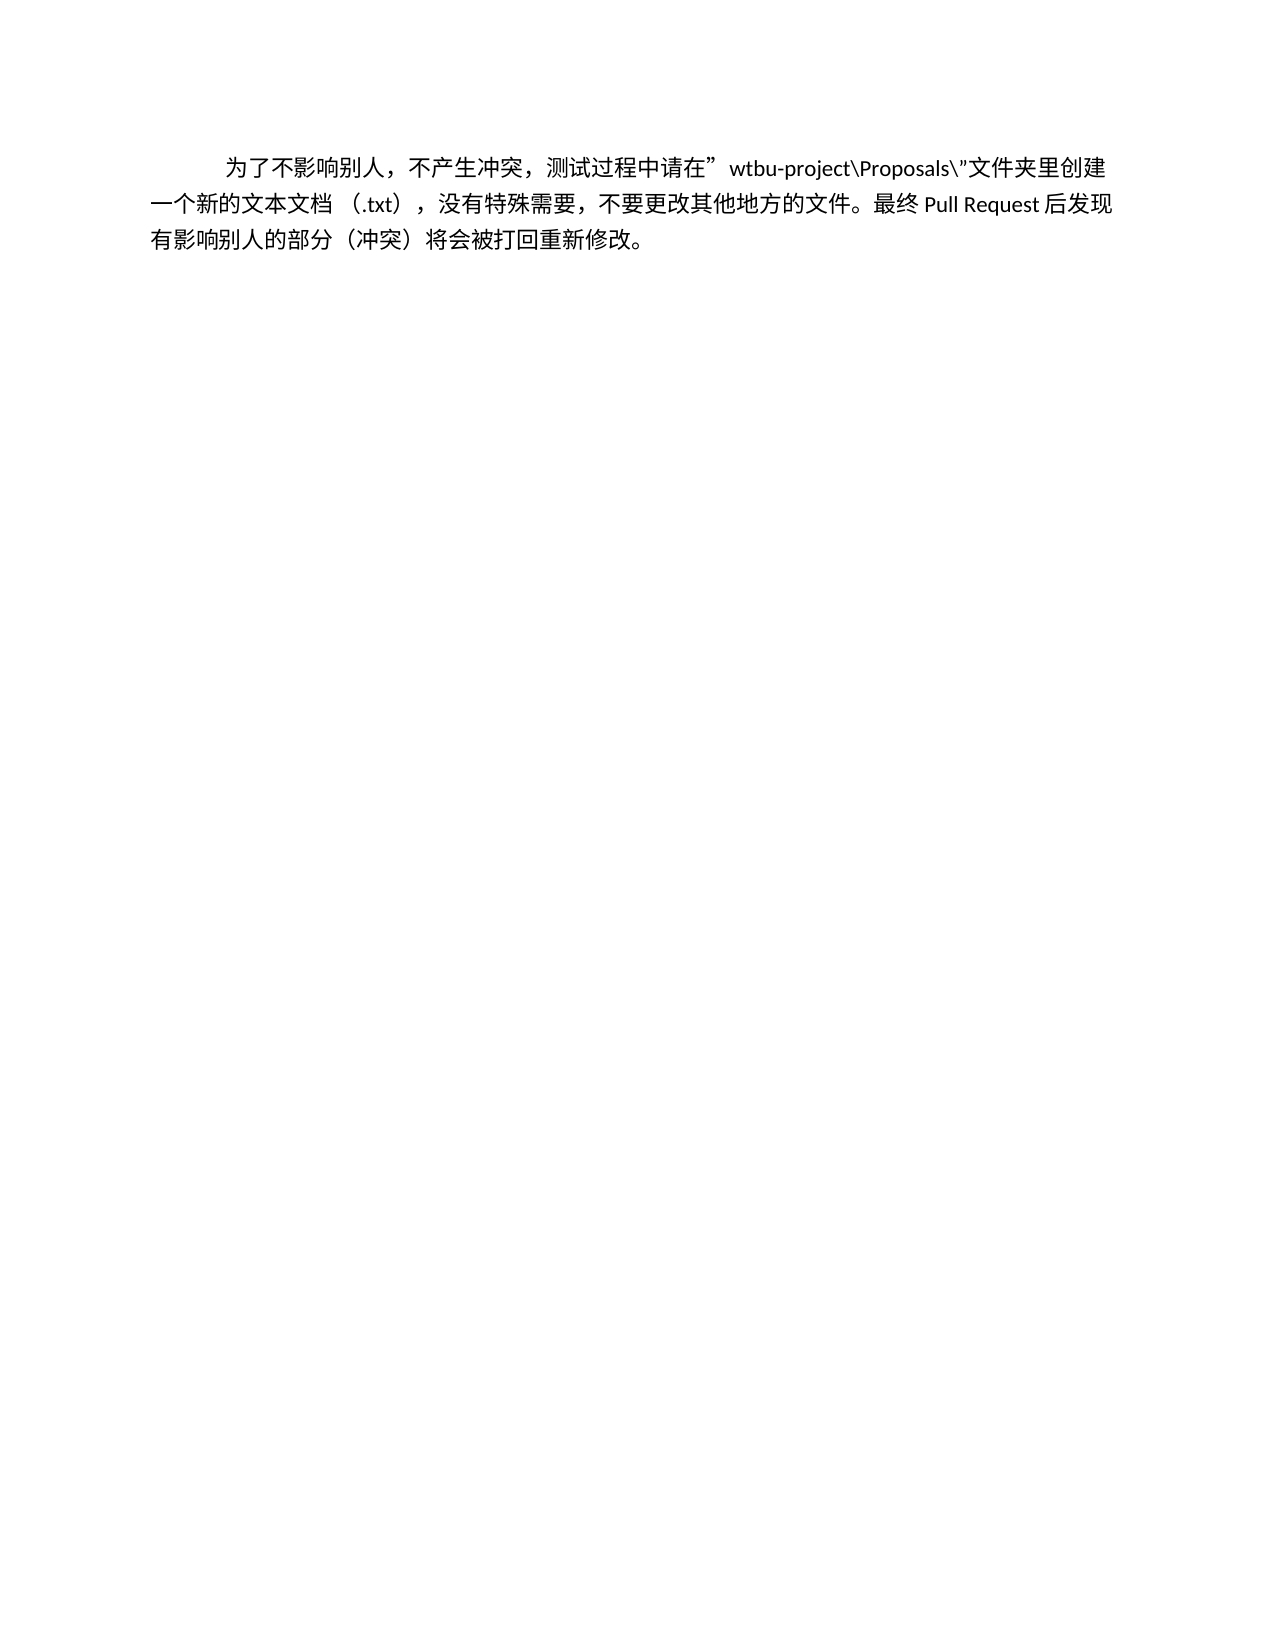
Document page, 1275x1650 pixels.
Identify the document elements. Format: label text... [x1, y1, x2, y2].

text 为了不影响别人，不产生冲突，测试过程中请在”wtbu-project\Proposals\”文件夹里创建一个新的文本文档 （.txt），没有特殊需要，不要更改其他地方的文件。最终Pull Request后发现有影响别人的部分（冲突）将会被打回重新修改。 [150, 150, 1125, 255]
